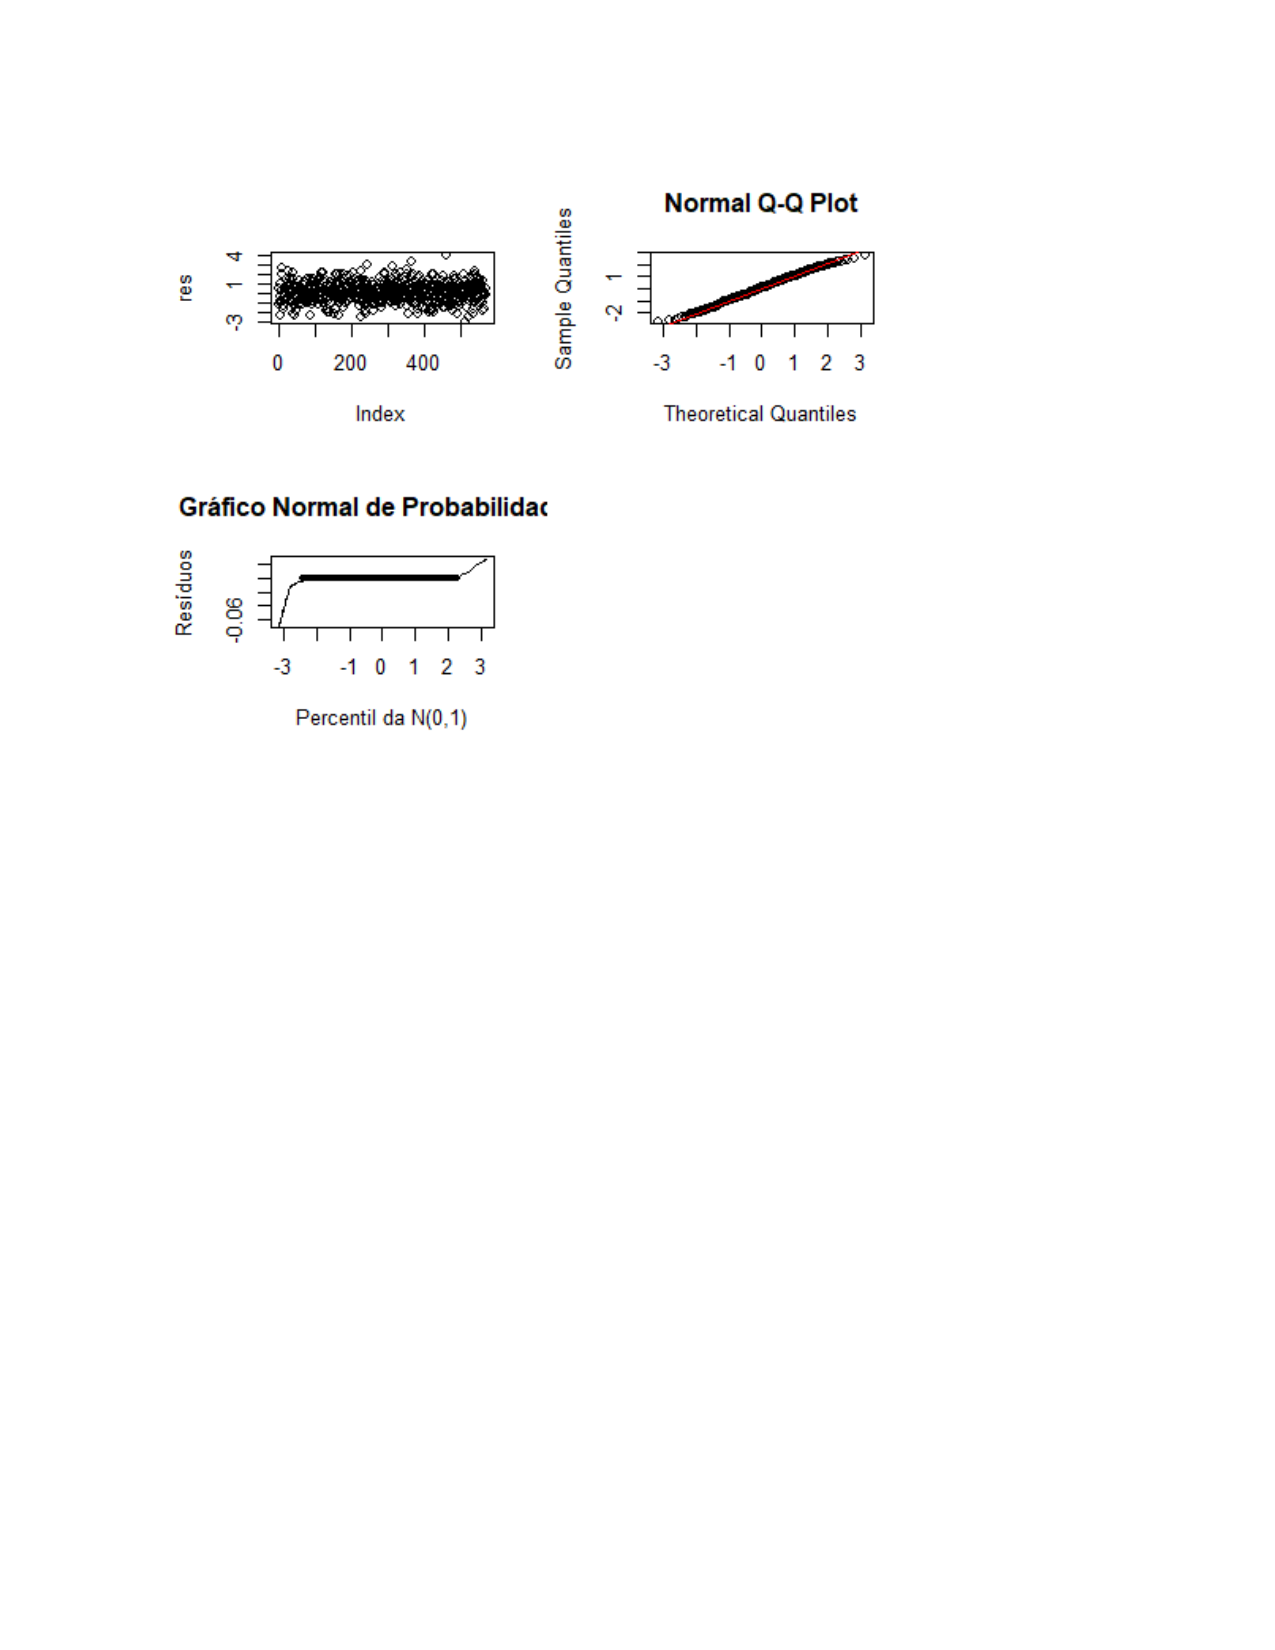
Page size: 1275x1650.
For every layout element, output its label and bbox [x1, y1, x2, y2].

picture [168, 150, 927, 757]
